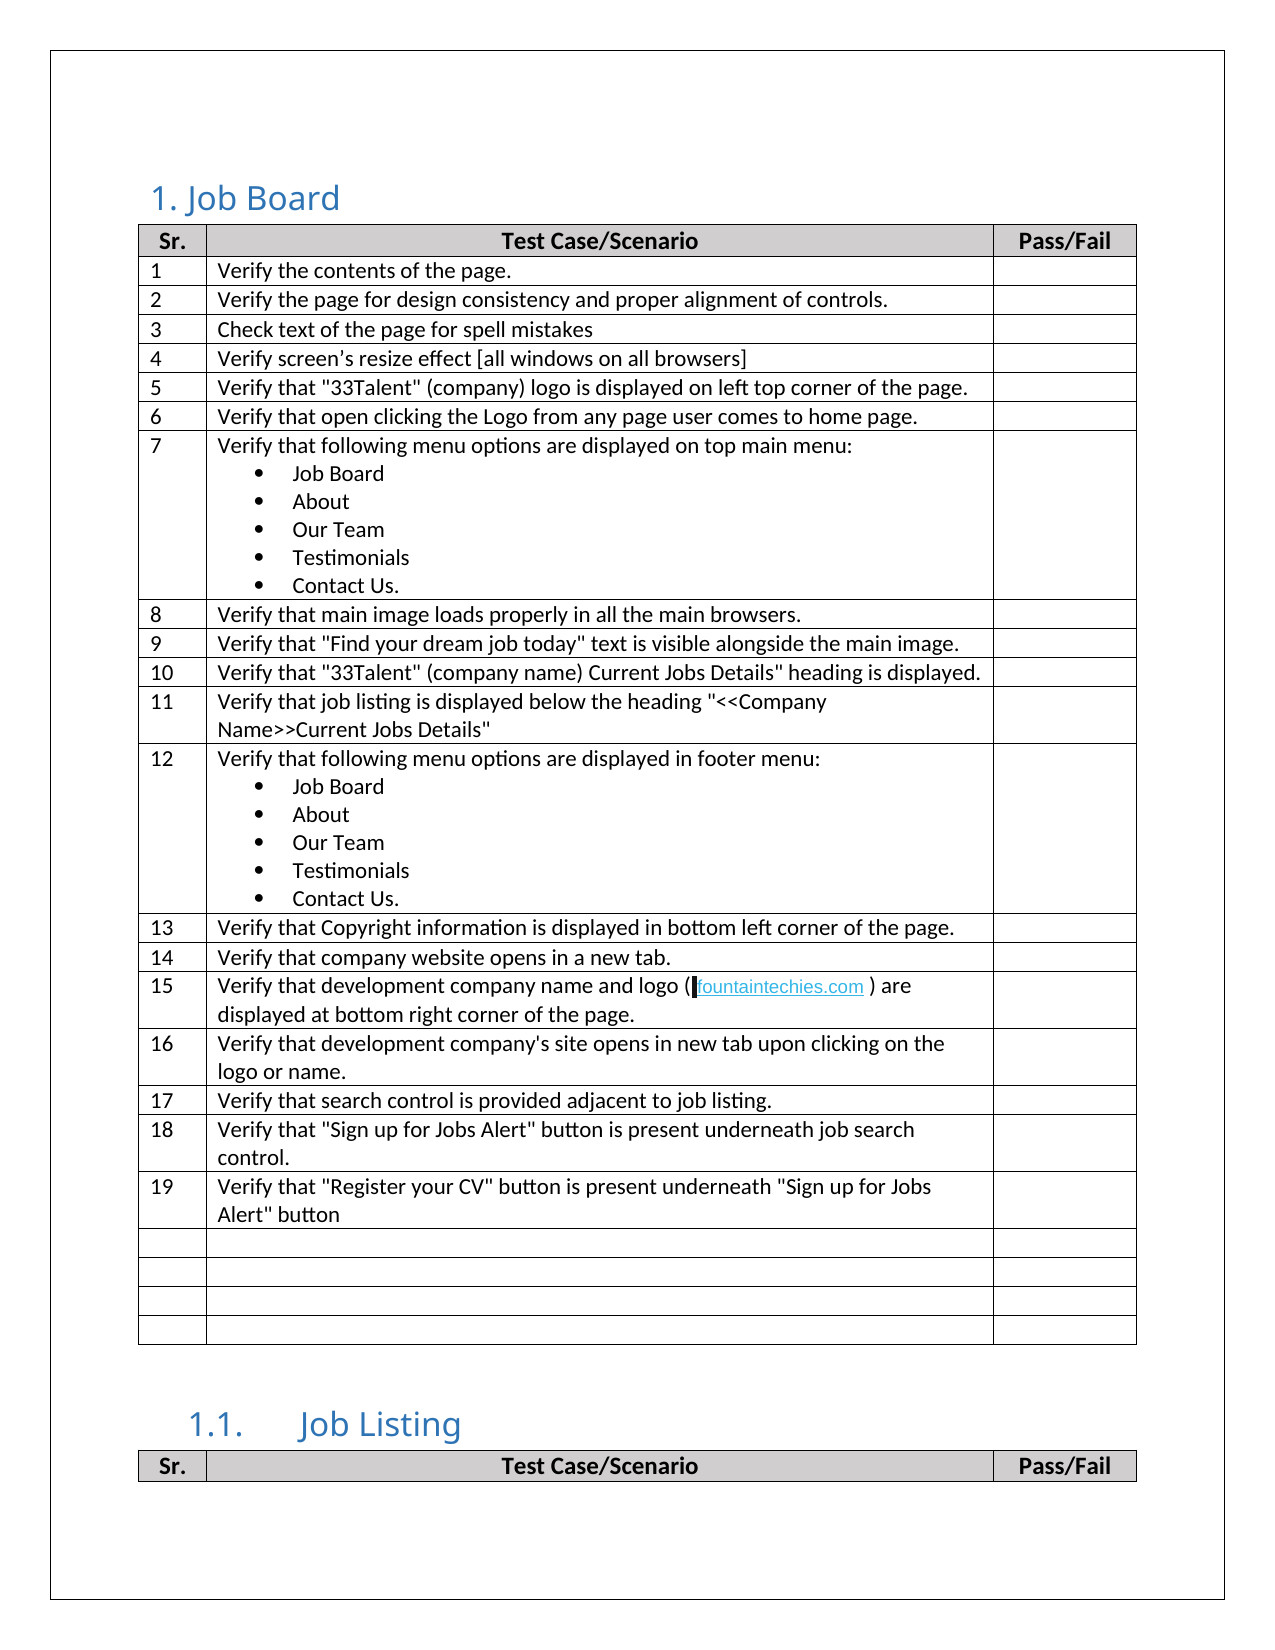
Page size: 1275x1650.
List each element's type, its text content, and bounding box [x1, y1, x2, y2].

table_cell [994, 1316, 1136, 1344]
table_cell 19 [139, 1172, 206, 1228]
table_cell 2 [139, 286, 206, 314]
table_cell [994, 1029, 1136, 1085]
table_cell 1 [139, 257, 206, 284]
table_header Pass/Fail [994, 1451, 1136, 1481]
table_cell [994, 1086, 1136, 1114]
table_cell 15 [139, 972, 206, 1028]
table_cell [994, 257, 1136, 284]
table_cell [994, 1287, 1136, 1315]
table_cell Verify the page for design consistency and proper alignment of controls. [207, 286, 993, 314]
table_cell 3 [139, 315, 206, 343]
table_cell Verify that main image loads properly in all the main browsers. [207, 600, 993, 628]
table_cell 4 [139, 344, 206, 372]
table_cell 7 [139, 431, 206, 599]
table_cell [994, 315, 1136, 343]
table_cell [139, 1287, 206, 1315]
table_cell 14 [139, 943, 206, 971]
table_cell Verify that "Find your dream job today" text is visible alongside the main image. [207, 629, 993, 657]
table_cell Verify that job listing is displayed below the heading "<<Company Name>>Current Jobs Details" [207, 687, 993, 743]
table_cell [207, 1258, 993, 1286]
table_cell Verify that following menu options are displayed in footer menu: Job Board About Our Team Testimonials Contact Us. [207, 744, 993, 912]
table_cell Verify that open clicking the Logo from any page user comes to home page. [207, 402, 993, 430]
table_cell 12 [139, 744, 206, 912]
table_cell [139, 1316, 206, 1344]
table_cell [207, 1316, 993, 1344]
table_cell Check text of the page for spell mistakes [207, 315, 993, 343]
table_cell Verify that development company name and logo ( fountaintechies.com ) are displayed at bottom right corner of the page. [207, 972, 993, 1028]
table_cell Verify screen’s resize effect [all windows on all browsers] [207, 344, 993, 372]
table_cell [994, 1229, 1136, 1257]
table_cell Verify the contents of the page. [207, 257, 993, 284]
table_cell [139, 1258, 206, 1286]
table_cell [994, 629, 1136, 657]
table_cell [994, 744, 1136, 912]
table_cell Verify that development company's site opens in new tab upon clicking on the logo or name. [207, 1029, 993, 1085]
table_cell Verify that company website opens in a new tab. [207, 943, 993, 971]
table_cell 6 [139, 402, 206, 430]
table_cell 16 [139, 1029, 206, 1085]
subtitle Job Listing [187, 1401, 1125, 1446]
table_header Pass/Fail [994, 225, 1136, 256]
table_cell 9 [139, 629, 206, 657]
table_cell Verify that "Sign up for Jobs Alert" button is present underneath job search control. [207, 1115, 993, 1171]
table_cell Verify that "33Talent" (company) logo is displayed on left top corner of the page. [207, 373, 993, 401]
table_cell Verify that following menu options are displayed on top main menu: Job Board About Our Team Testimonials Contact Us. [207, 431, 993, 599]
table_cell [994, 914, 1136, 942]
table_cell [994, 1172, 1136, 1228]
table_cell [994, 373, 1136, 401]
table_cell [994, 344, 1136, 372]
table_cell [994, 658, 1136, 686]
table_cell Verify that "Register your CV" button is present underneath "Sign up for Jobs Alert" button [207, 1172, 993, 1228]
table_cell Verify that "33Talent" (company name) Current Jobs Details" heading is displayed. [207, 658, 993, 686]
table_cell [994, 600, 1136, 628]
table_cell [207, 1287, 993, 1315]
table_cell 8 [139, 600, 206, 628]
table_cell [994, 431, 1136, 599]
table_cell [207, 1229, 993, 1257]
table_cell 18 [139, 1115, 206, 1171]
table_cell [994, 402, 1136, 430]
table_header Sr. [139, 225, 206, 256]
table_cell [994, 972, 1136, 1028]
table_cell 10 [139, 658, 206, 686]
table_cell 17 [139, 1086, 206, 1114]
table_cell 11 [139, 687, 206, 743]
table_header Test Case/Scenario [207, 1451, 993, 1481]
table_cell [994, 1115, 1136, 1171]
table_header Sr. [139, 1451, 206, 1481]
table_cell 13 [139, 914, 206, 942]
table_cell [994, 286, 1136, 314]
table_cell [994, 687, 1136, 743]
table_cell Verify that Copyright information is displayed in bottom left corner of the page. [207, 914, 993, 942]
table_cell Verify that search control is provided adjacent to job listing. [207, 1086, 993, 1114]
table_cell 5 [139, 373, 206, 401]
table_cell [994, 943, 1136, 971]
table_cell [139, 1229, 206, 1257]
subtitle Job Board [150, 175, 1125, 220]
table_header Test Case/Scenario [207, 225, 993, 256]
table_cell [994, 1258, 1136, 1286]
